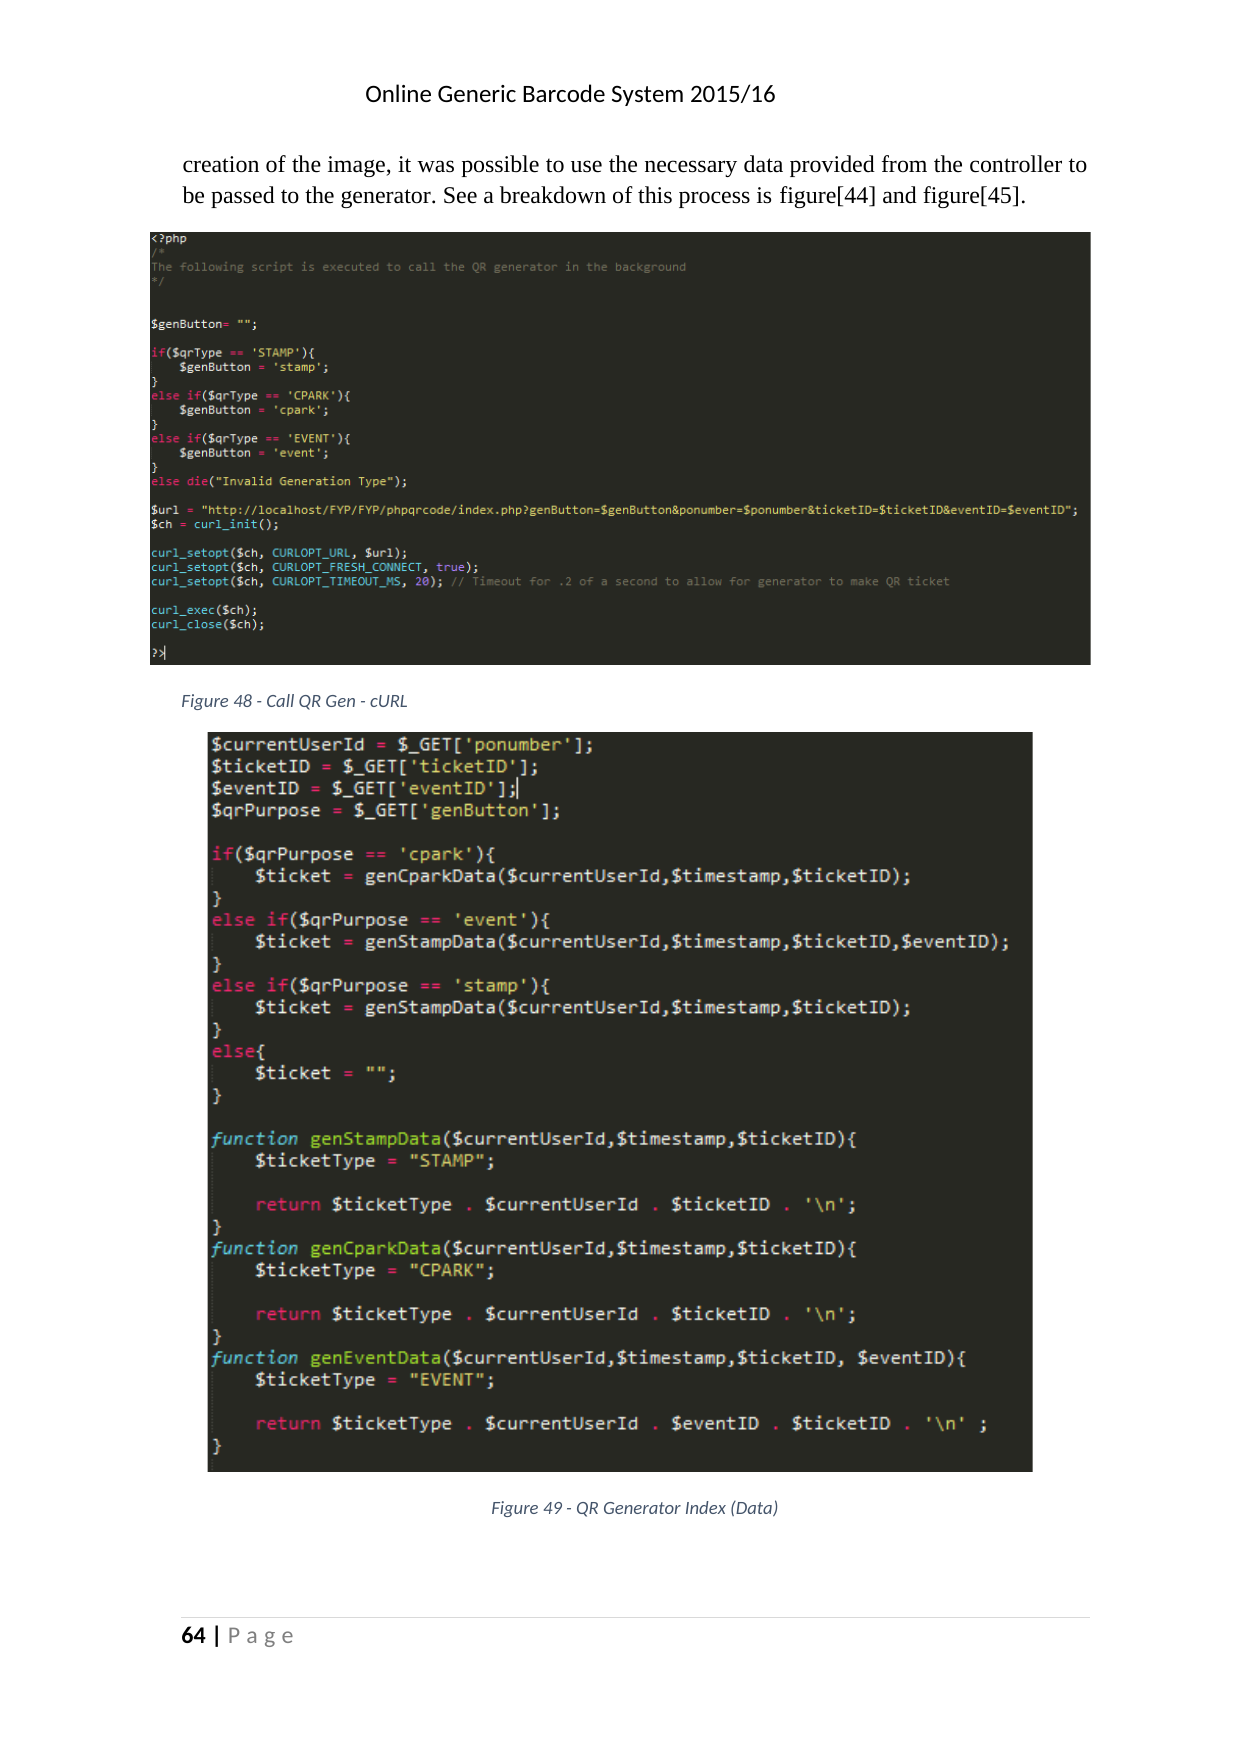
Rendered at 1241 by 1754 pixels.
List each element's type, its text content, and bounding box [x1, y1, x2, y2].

picture [150, 232, 1091, 665]
picture [207, 732, 1033, 1472]
